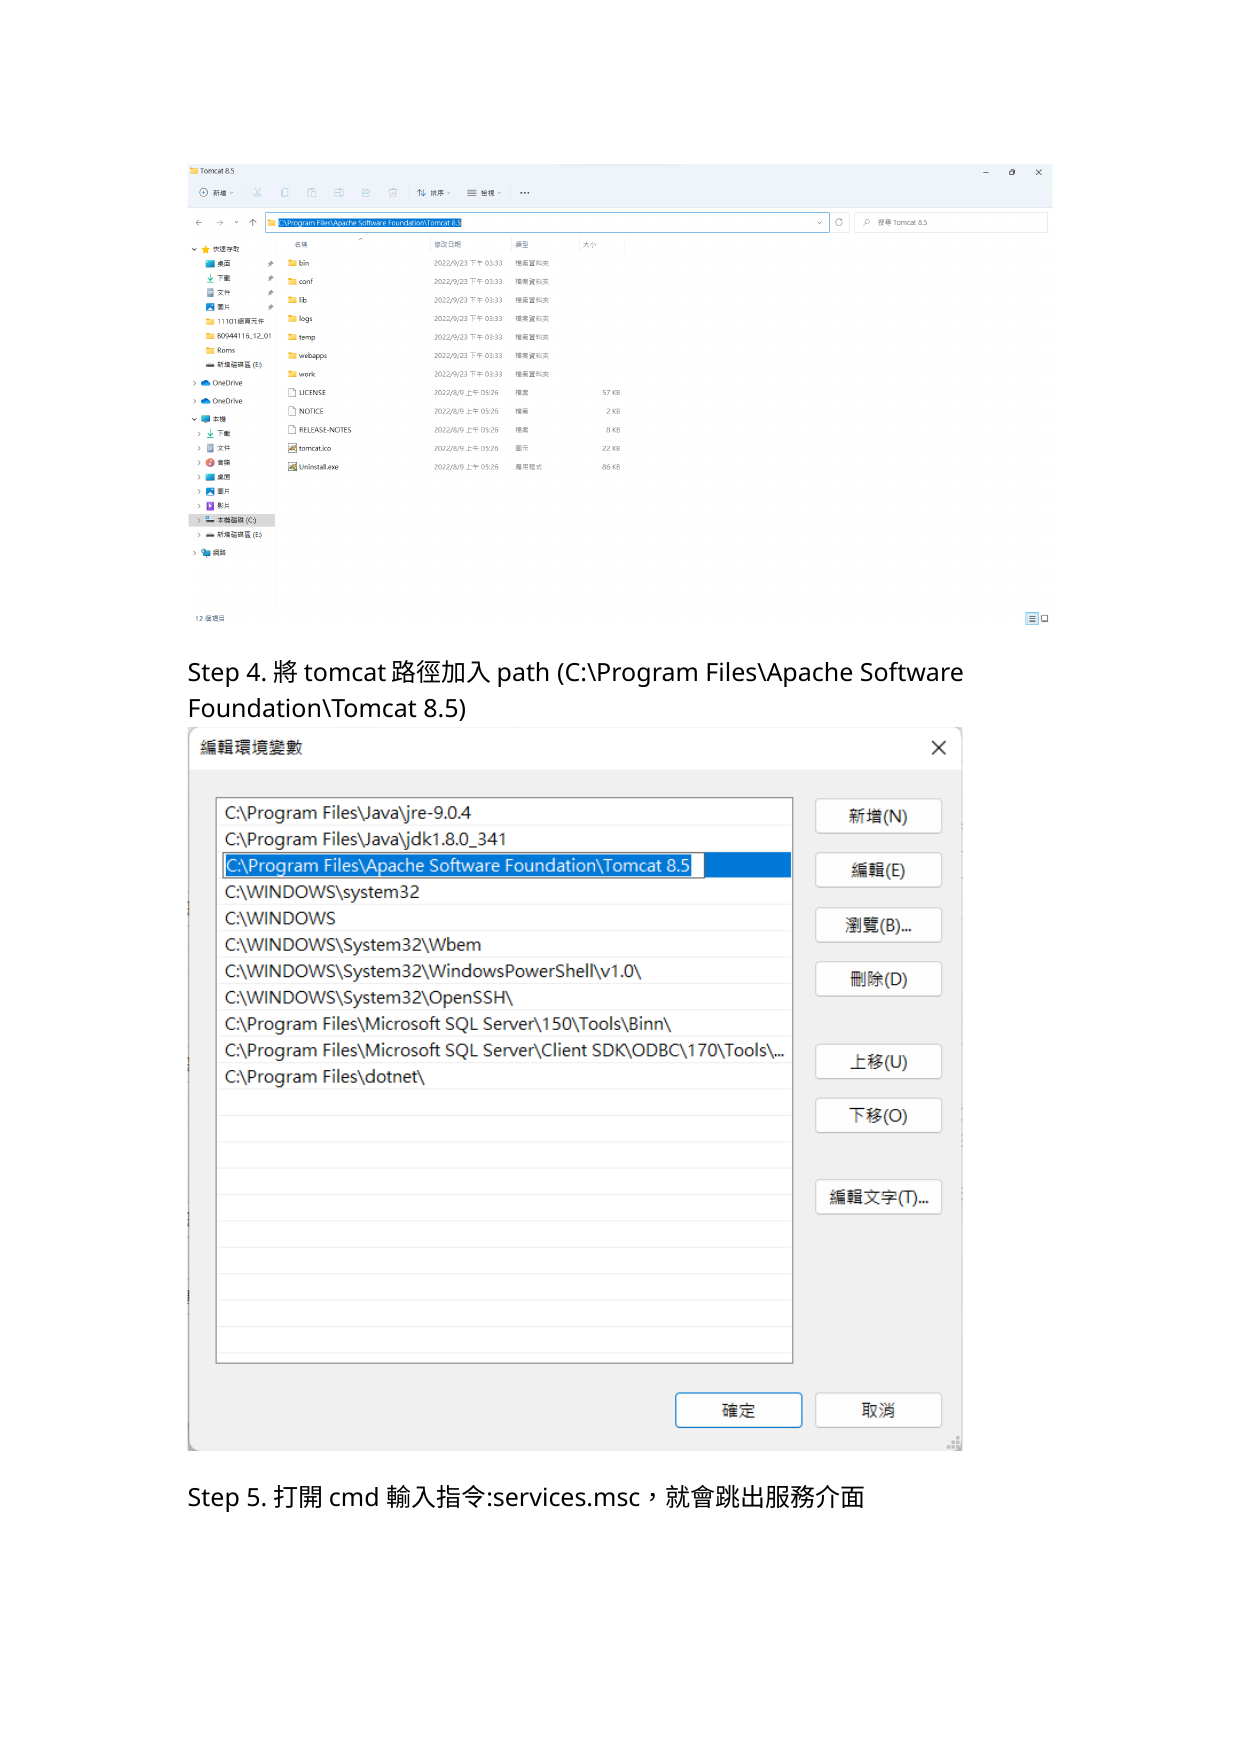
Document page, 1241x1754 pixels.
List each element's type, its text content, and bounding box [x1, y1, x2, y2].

text Step 4. 將tomcat路徑加入path (C:\Program Files\Apache Software Foundation\Tomcat 8.5) [187, 652, 1053, 727]
picture [187, 164, 1053, 625]
text Step 5. 打開cmd 輸入指令:services.msc，就會跳出服務介面 [187, 1477, 1053, 1514]
picture [187, 727, 963, 1451]
